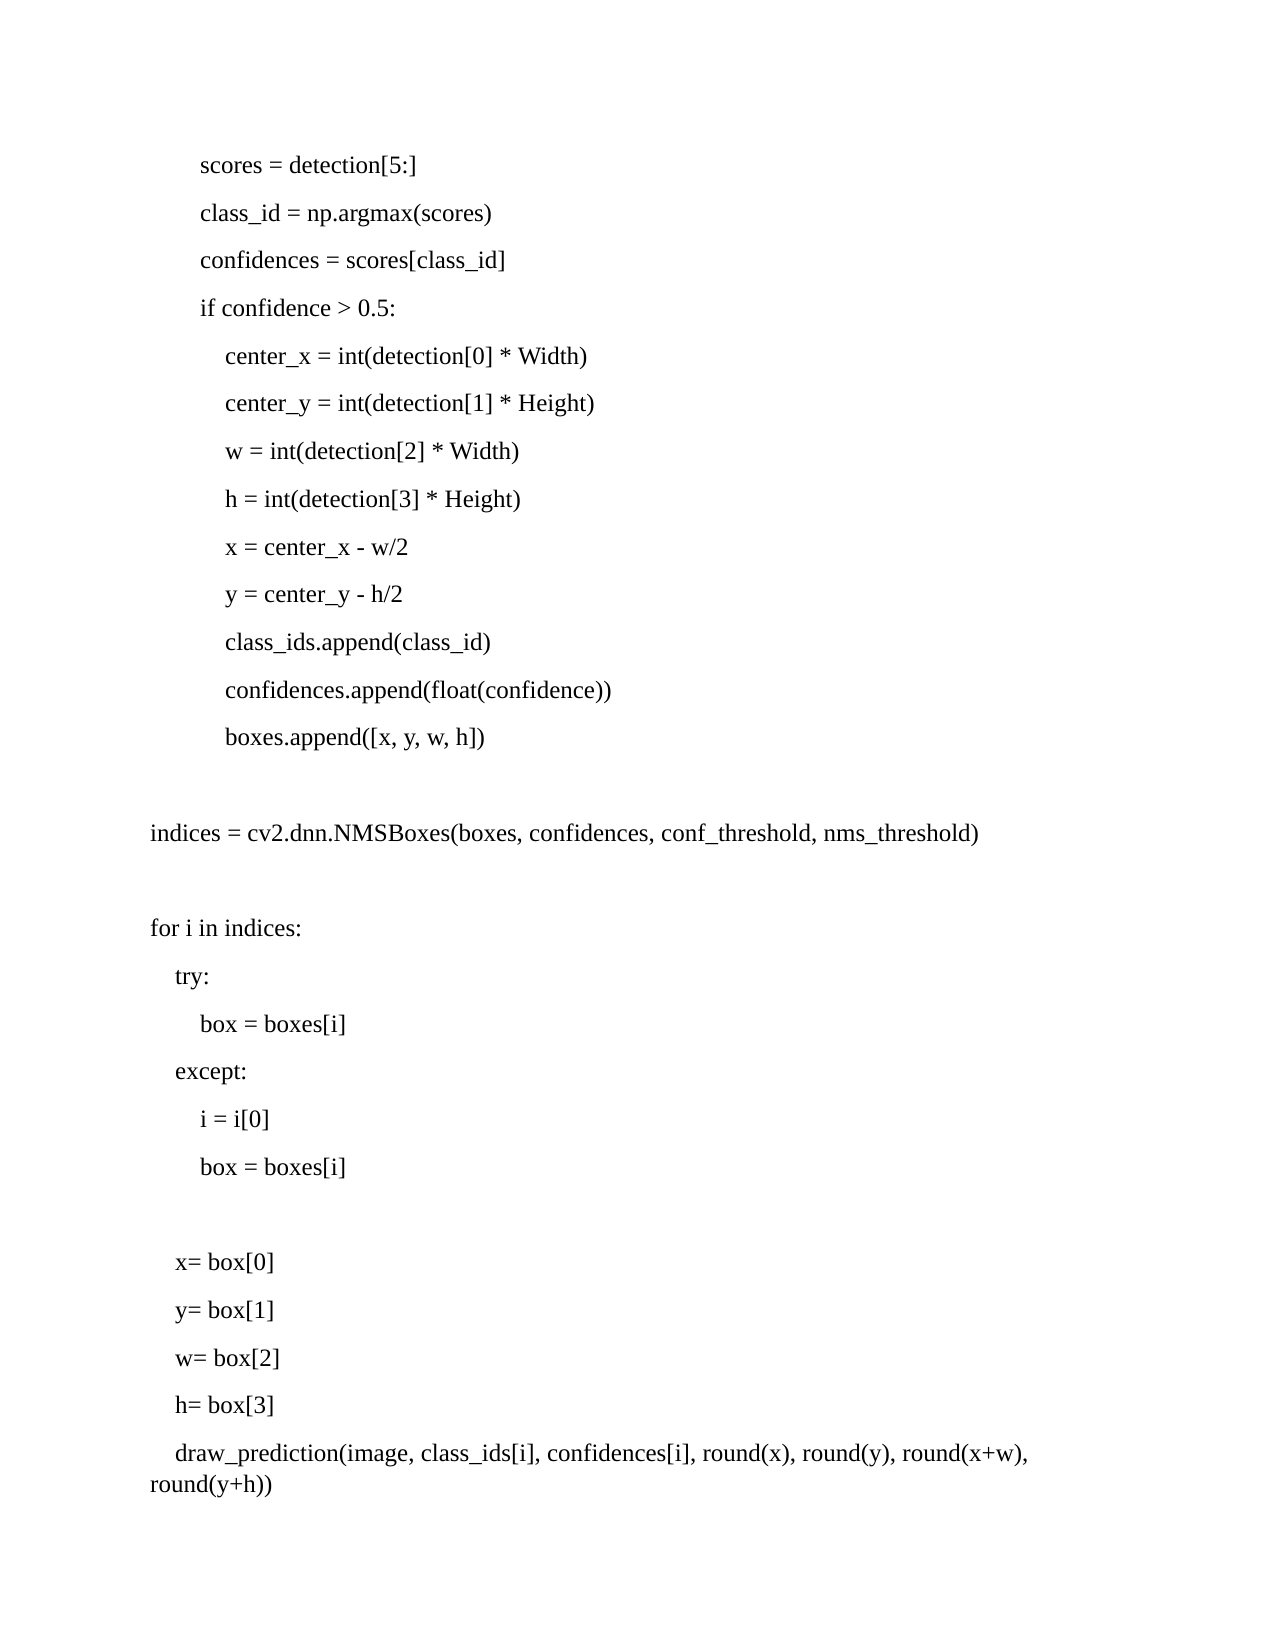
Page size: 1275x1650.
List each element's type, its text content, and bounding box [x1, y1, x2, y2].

text draw_prediction(image, class_ids[i], confidences[i], round(x), round(y), round(x+w), round(y+h)) [150, 1438, 1125, 1498]
text if confidence > 0.5: [150, 293, 1125, 322]
text i = i[0] [150, 1104, 1125, 1133]
text center_x = int(detection[0] * Width) [150, 341, 1125, 369]
text y = center_y - h/2 [150, 579, 1125, 608]
text x = center_x - w/2 [150, 532, 1125, 560]
text h= box[3] [150, 1390, 1125, 1419]
text try: [150, 961, 1125, 990]
text box = boxes[i] [150, 1009, 1125, 1037]
text x= box[0] [150, 1247, 1125, 1276]
text class_id = np.argmax(scores) [150, 198, 1125, 226]
text h = int(detection[3] * Height) [150, 484, 1125, 513]
text y= box[1] [150, 1295, 1125, 1324]
text indices = cv2.dnn.NMSBoxes(boxes, confidences, conf_threshold, nms_threshold) [150, 818, 1125, 847]
text for i in indices: [150, 913, 1125, 942]
text confidences.append(float(confidence)) [150, 675, 1125, 703]
text class_ids.append(class_id) [150, 627, 1125, 656]
text except: [150, 1056, 1125, 1085]
text scores = detection[5:] [150, 150, 1125, 179]
text confidences = scores[class_id] [150, 245, 1125, 274]
text boxes.append([x, y, w, h]) [150, 722, 1125, 751]
text box = boxes[i] [150, 1152, 1125, 1181]
text w= box[2] [150, 1343, 1125, 1371]
text w = int(detection[2] * Width) [150, 436, 1125, 465]
text center_y = int(detection[1] * Height) [150, 388, 1125, 417]
